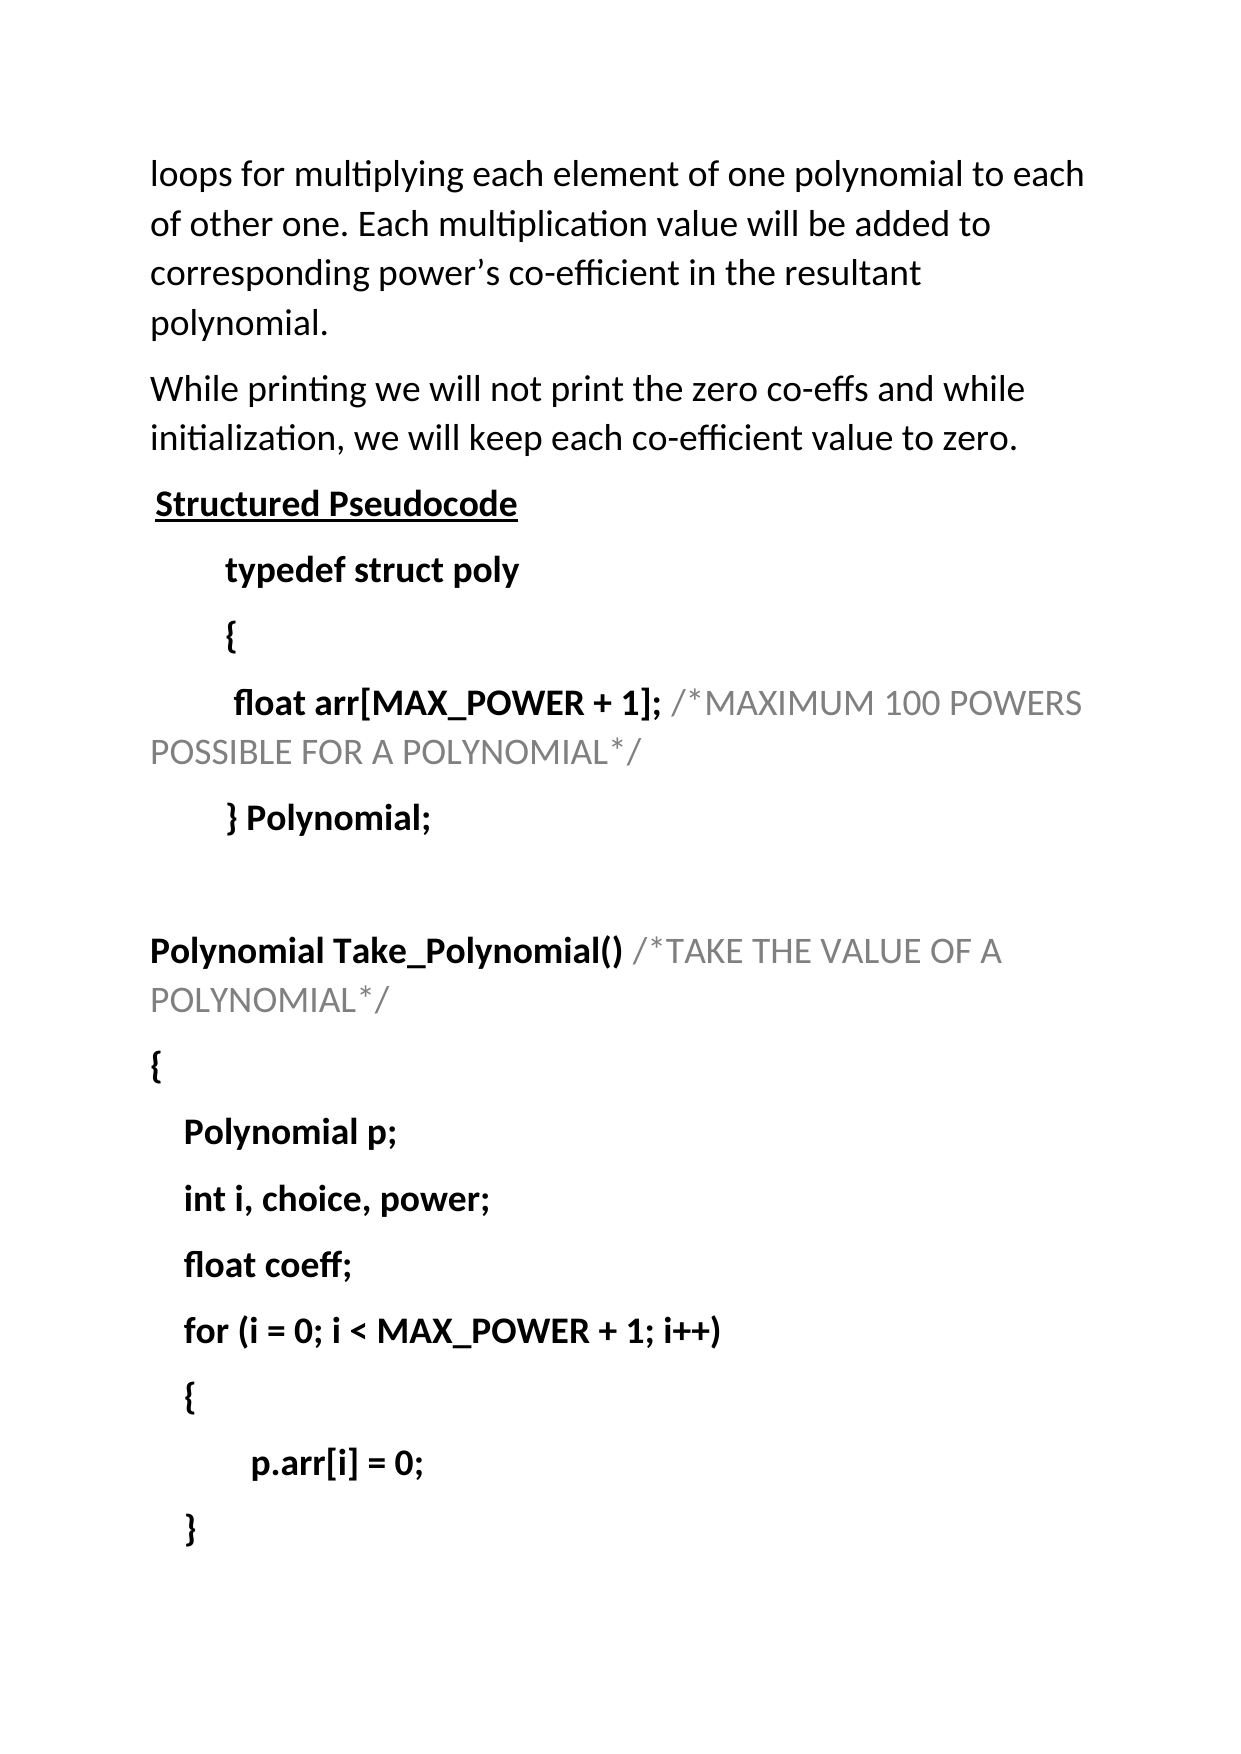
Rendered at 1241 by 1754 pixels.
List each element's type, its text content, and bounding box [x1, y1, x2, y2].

text While printing we will not print the zero co-effs and while initialization, we will keep each co-efficient value to zero. [150, 364, 1090, 460]
text { [150, 1042, 1090, 1088]
text { [150, 1373, 1090, 1419]
text p.arr[i] = 0; [150, 1439, 1090, 1485]
text typedef struct poly [150, 546, 1090, 592]
text Polynomial Take_Polynomial() /*TAKE THE VALUE OF A POLYNOMIAL*/ [150, 927, 1090, 1022]
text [150, 150, 1090, 344]
text for (i = 0; i < MAX_POWER + 1; i++) [150, 1307, 1090, 1353]
text } Polynomial; [150, 794, 1090, 840]
text float coeff; [150, 1241, 1090, 1286]
text float arr[MAX_POWER + 1]; /*MAXIMUM 100 POWERS POSSIBLE FOR A POLYNOMIAL*/ [150, 679, 1090, 774]
text } [150, 1505, 1090, 1551]
text Polynomial p; [150, 1108, 1090, 1154]
text { [150, 612, 1090, 658]
text Structured Pseudocode [150, 480, 1090, 526]
text int i, choice, power; [150, 1174, 1090, 1220]
